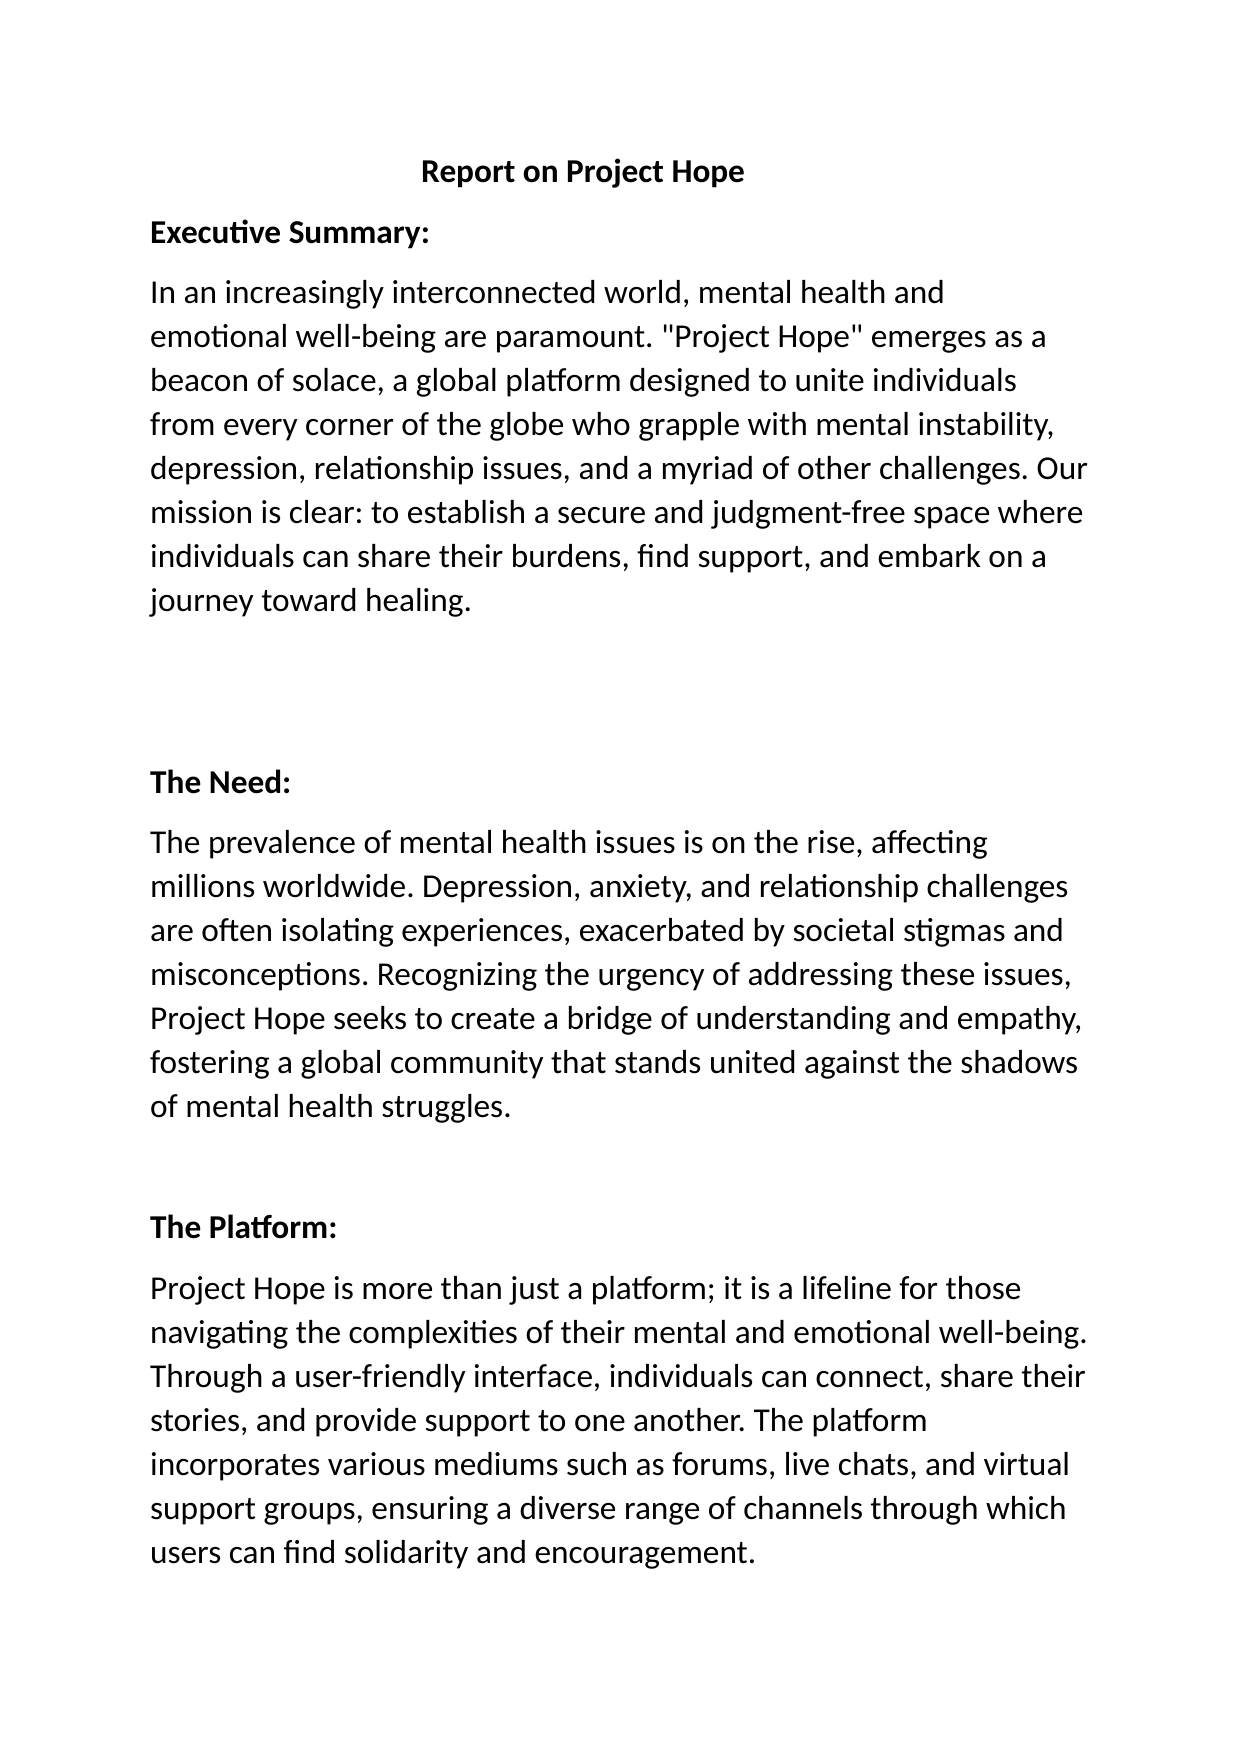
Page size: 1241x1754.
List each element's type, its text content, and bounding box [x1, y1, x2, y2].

text The Need: [150, 761, 1090, 802]
text Executive Summary: [150, 211, 1090, 251]
text The Platform: [150, 1206, 1090, 1247]
text The prevalence of mental health issues is on the rise, affecting millions worldwide. Depression, anxiety, and relationship challenges are often isolating experiences, exacerbated by societal stigmas and misconceptions. Recognizing the urgency of addressing these issues, Project Hope seeks to create a bridge of understanding and empathy, fostering a global community that stands united against the shadows of mental health struggles. [150, 821, 1090, 1126]
text Report on Project Hope [150, 150, 1090, 191]
text Project Hope is more than just a platform; it is a lifeline for those navigating the complexities of their mental and emotional well-being. Through a user-friendly interface, individuals can connect, share their stories, and provide support to one another. The platform incorporates various mediums such as forums, live chats, and virtual support groups, ensuring a diverse range of channels through which users can find solidarity and encouragement. [150, 1267, 1090, 1572]
text In an increasingly interconnected world, mental health and emotional well-being are paramount. "Project Hope" emerges as a beacon of solace, a global platform designed to unite individuals from every corner of the globe who grapple with mental instability, depression, relationship issues, and a myriad of other challenges. Our mission is clear: to establish a secure and judgment-free space where individuals can share their burdens, find support, and embark on a journey toward healing. [150, 271, 1090, 620]
